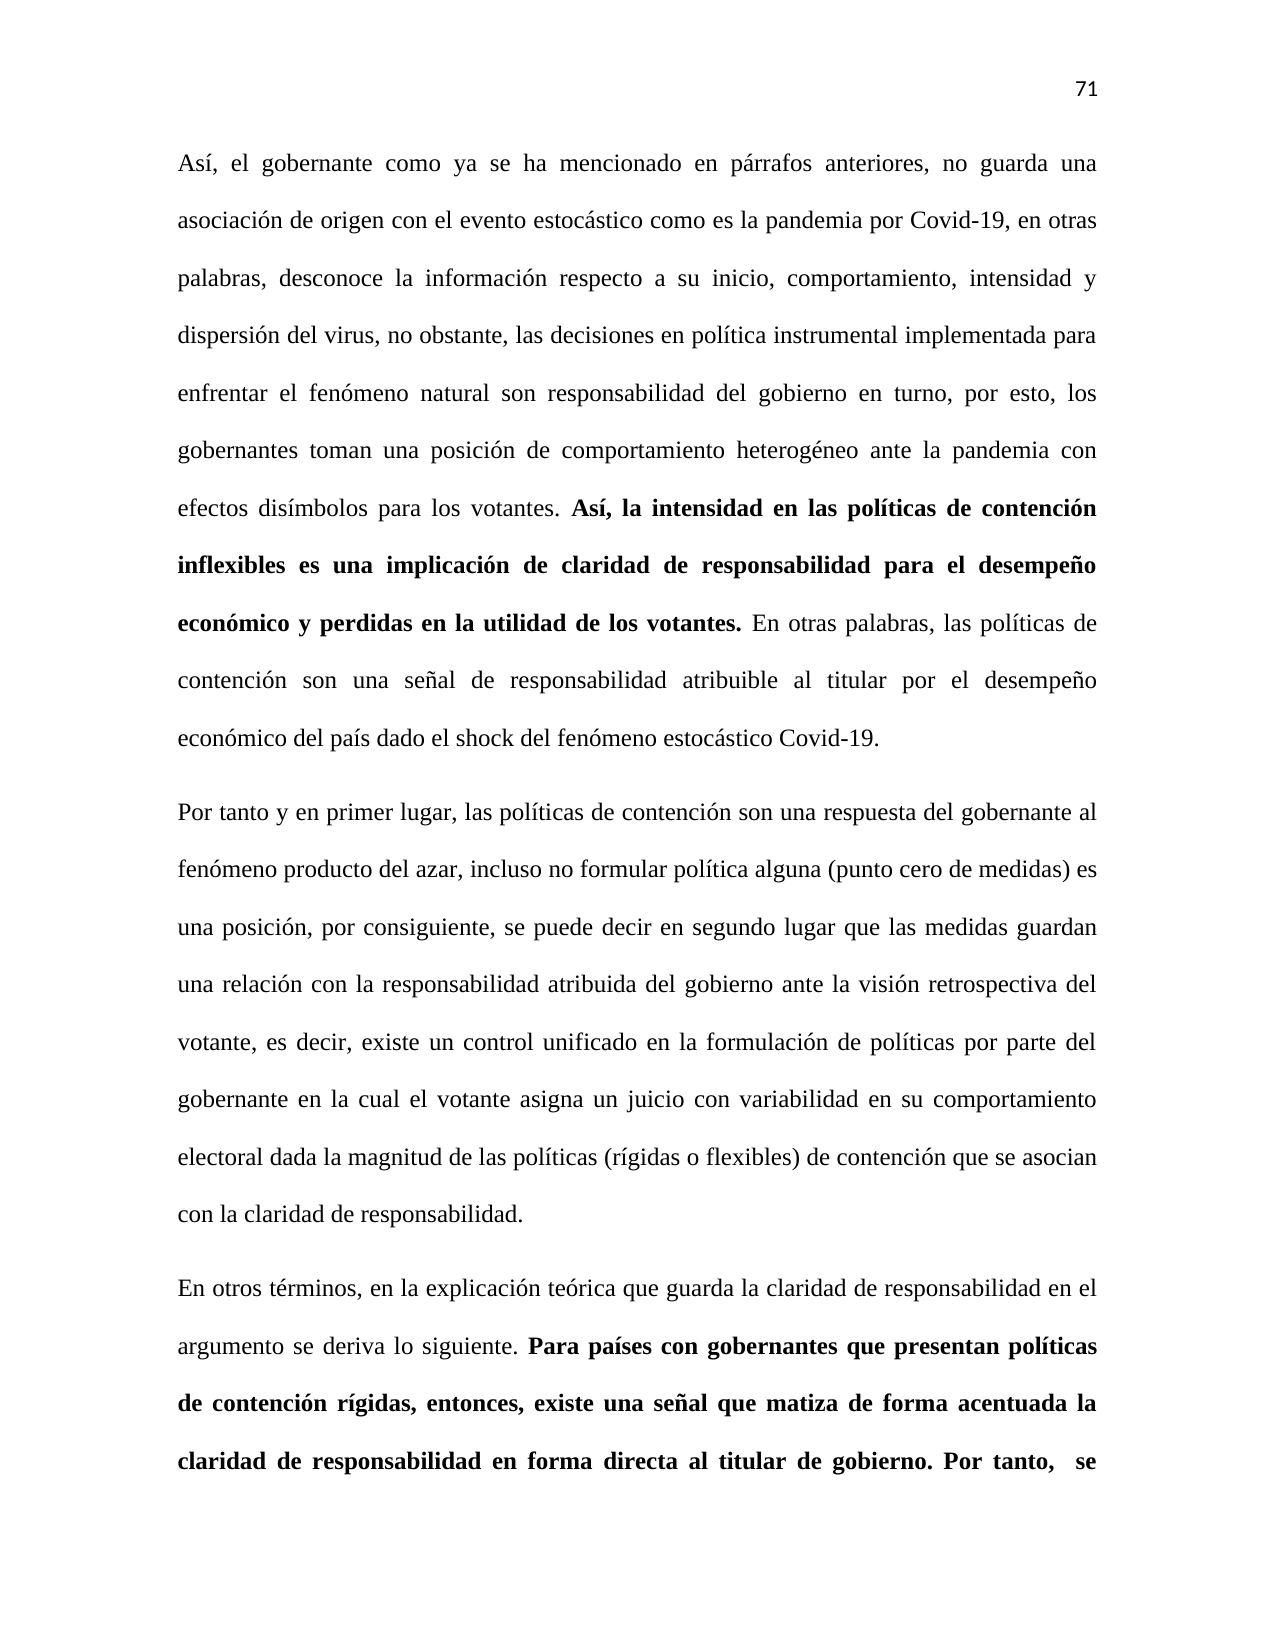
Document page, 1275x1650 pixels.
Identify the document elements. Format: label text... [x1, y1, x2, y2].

text Así, el gobernante como ya se ha mencionado en párrafos anteriores, no guarda una asociación de origen con el evento estocástico como es la pandemia por Covid-19, en otras palabras, desconoce la información respecto a su inicio, comportamiento, intensidad y dispersión del virus, no obstante, las decisiones en política instrumental implementada para enfrentar el fenómeno natural son responsabilidad del gobierno en turno, por esto, los gobernantes toman una posición de comportamiento heterogéneo ante la pandemia con efectos disímbolos para los votantes. Así, la intensidad en las políticas de contención inflexibles es una implicación de claridad de responsabilidad para el desempeño económico y perdidas en la utilidad de los votantes. En otras palabras, las políticas de contención son una señal de responsabilidad atribuible al titular por el desempeño económico del país dado el shock del fenómeno estocástico Covid-19. [177, 148, 1098, 751]
text Por tanto y en primer lugar, las políticas de contención son una respuesta del gobernante al fenómeno producto del azar, incluso no formular política alguna (punto cero de medidas) es una posición, por consiguiente, se puede decir en segundo lugar que las medidas guardan una relación con la responsabilidad atribuida del gobierno ante la visión retrospectiva del votante, es decir, existe un control unificado en la formulación de políticas por parte del gobernante en la cual el votante asigna un juicio con variabilidad en su comportamiento electoral dada la magnitud de las políticas (rígidas o flexibles) de contención que se asocian con la claridad de responsabilidad. [177, 797, 1098, 1228]
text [177, 1273, 1098, 1475]
